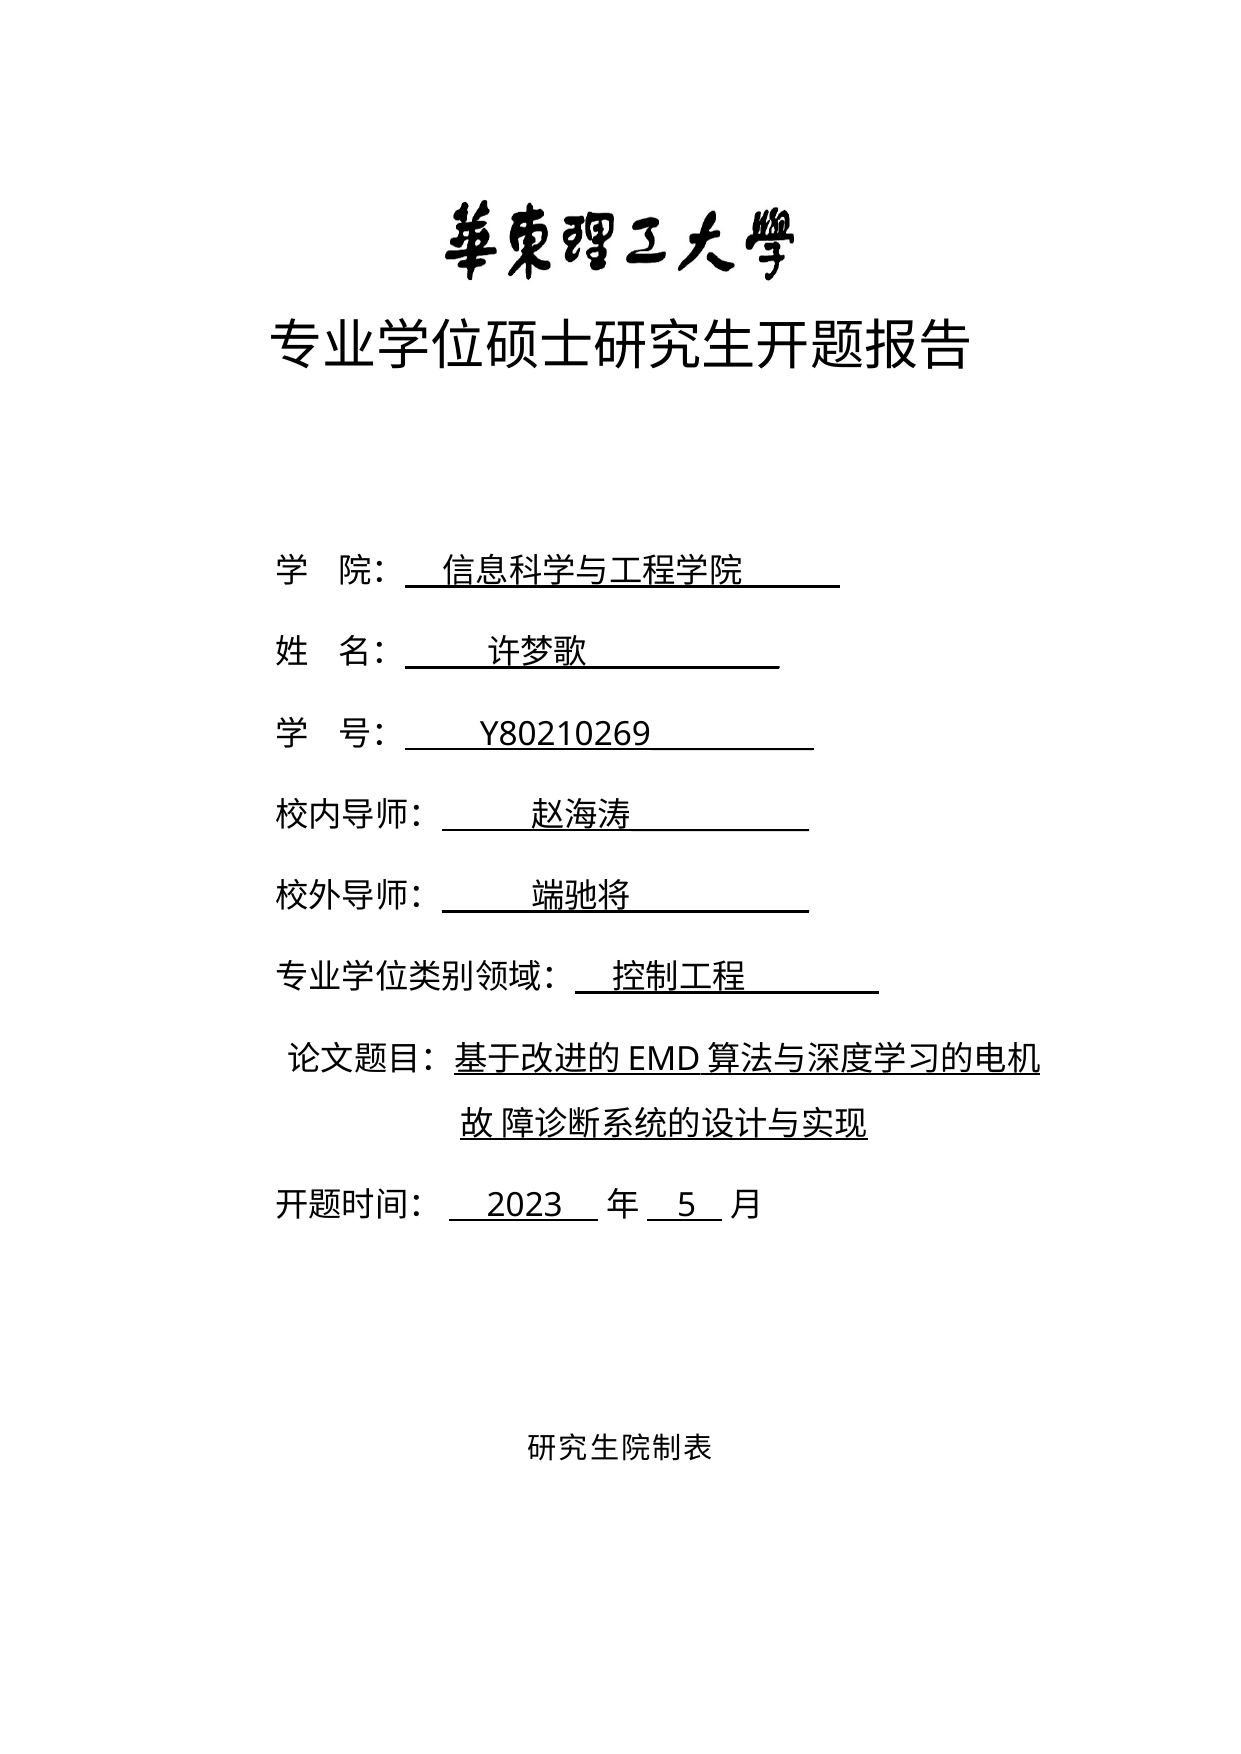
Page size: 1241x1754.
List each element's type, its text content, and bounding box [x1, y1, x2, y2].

text 研究生院制表 [187, 1413, 1053, 1478]
text 校外导师： 端驰将____________ [231, 861, 1053, 926]
text 学 号： Y80210269___________ [231, 698, 1053, 763]
text 学 院： 信息科学与工程学院______ [231, 536, 1053, 601]
text 专业学位类别领域： 控制工程_________ [231, 942, 1053, 1007]
text 校内导师： 赵海涛____________ [231, 779, 1053, 844]
text 开题时间： 2023 年 5 月 [231, 1169, 1053, 1234]
text 论文题目：基于改进的EMD算法与深度学习的电机故 障诊断系统的设计与实现 [275, 1023, 1053, 1153]
text 专业学位硕士研究生开题报告 [187, 292, 1053, 389]
text 姓 名： 许梦歌_____________ [231, 617, 1053, 682]
picture [440, 194, 800, 287]
